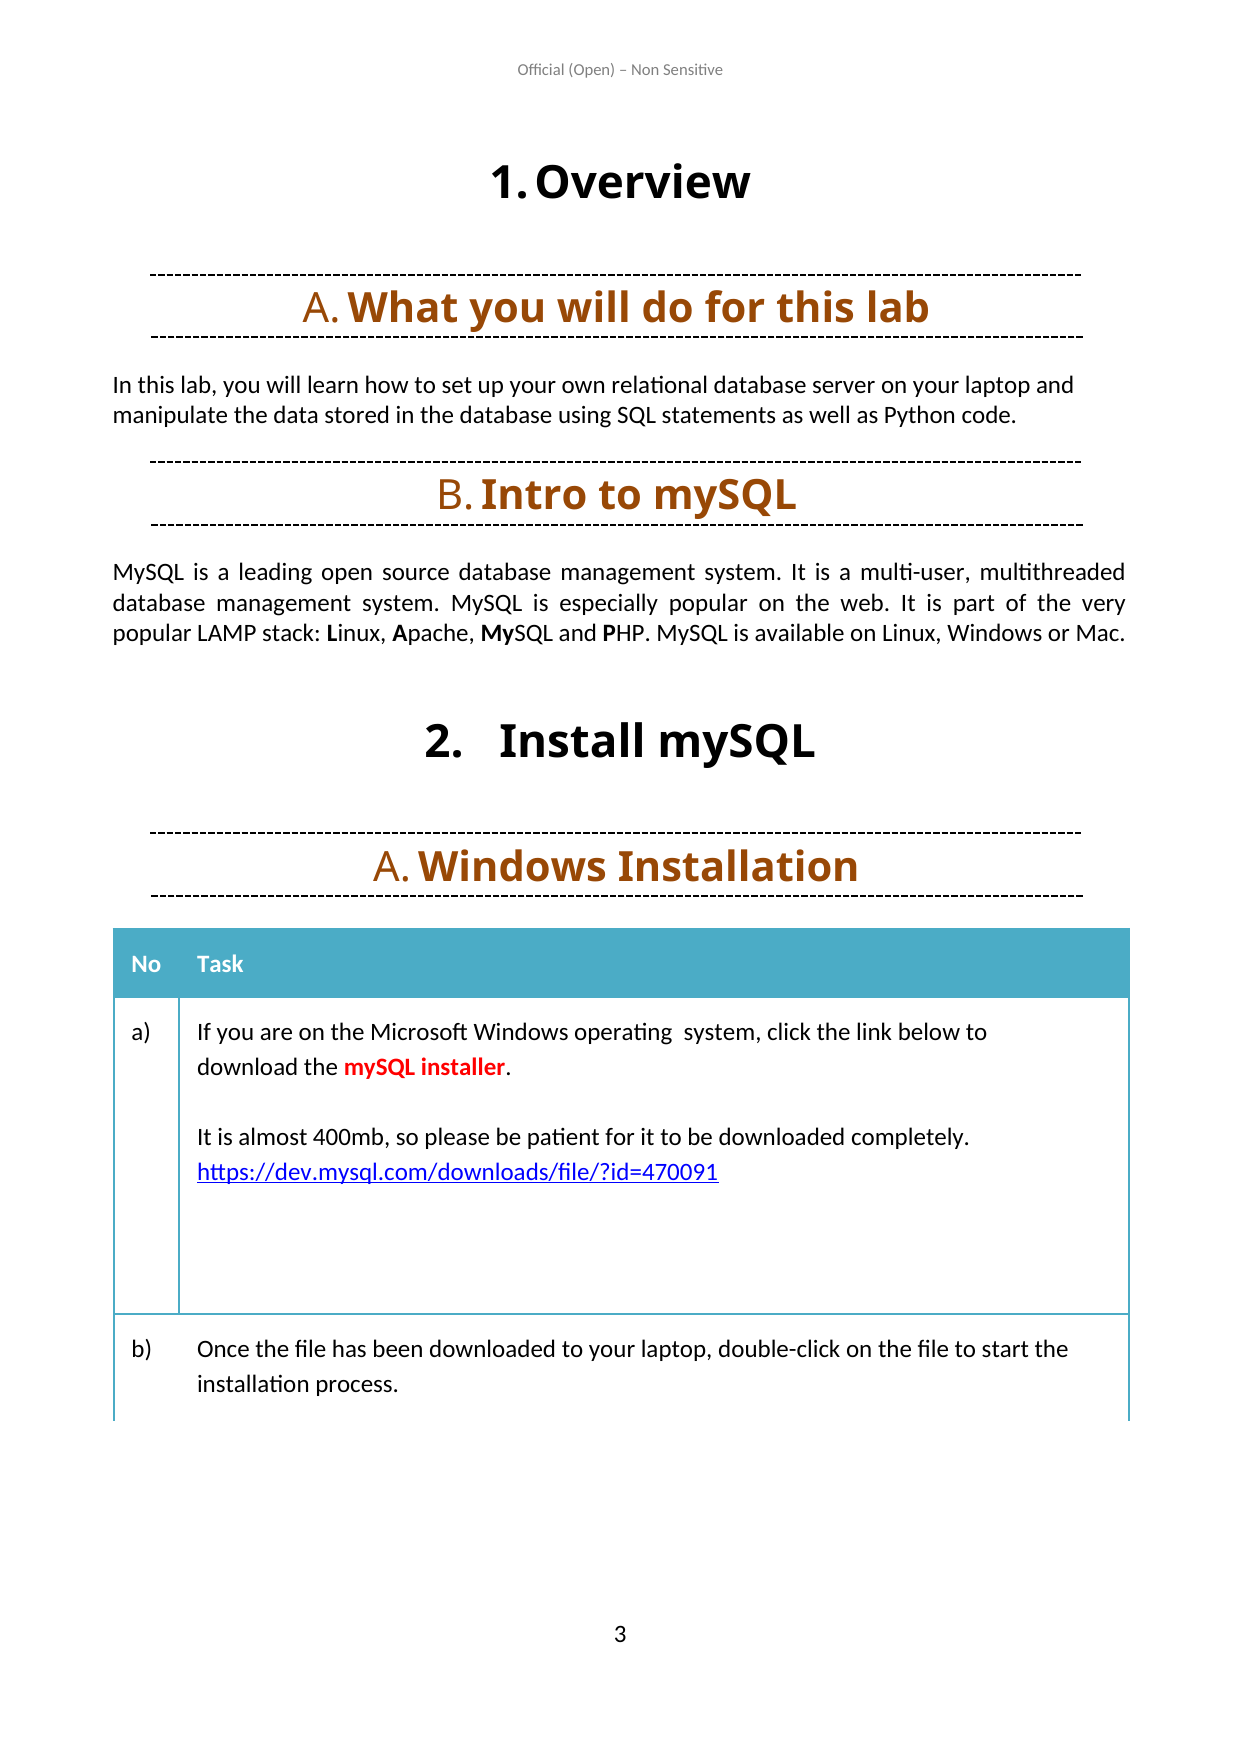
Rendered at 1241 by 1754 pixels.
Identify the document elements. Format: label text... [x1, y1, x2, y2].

subtitle Windows Installation [150, 832, 1083, 897]
subtitle What you will do for this lab [150, 273, 1083, 338]
table_cell [115, 998, 178, 1313]
subtitle Overview [112, 150, 1128, 212]
text MySQL is a leading open source database management system. It is a multi-user, multithreaded database management system. MySQL is especially popular on the web. It is part of the very popular LAMP stack: Linux, Apache, MySQL and PHP. MySQL is available on Linux, Windows or Mac. [112, 556, 1128, 648]
table_header Task [179, 930, 1128, 996]
table_header No [115, 930, 179, 996]
text In this lab, you will learn how to set up your own relational database server on your laptop and manipulate the data stored in the database using SQL statements as well as Python code. [112, 369, 1128, 430]
table_cell [115, 1315, 179, 1421]
subtitle Install mySQL [112, 709, 1128, 771]
table_cell Once the file has been downloaded to your laptop, double-click on the file to start the installation process. [179, 1315, 1128, 1421]
table_cell If you are on the Microsoft Windows operating system, click the link below to download the mySQL installer. It is almost 400mb, so please be patient for it to be downloaded completely. https://dev.mysql.com/downloads/file/?id=470091 [180, 998, 1128, 1313]
subtitle Intro to mySQL [150, 461, 1083, 526]
